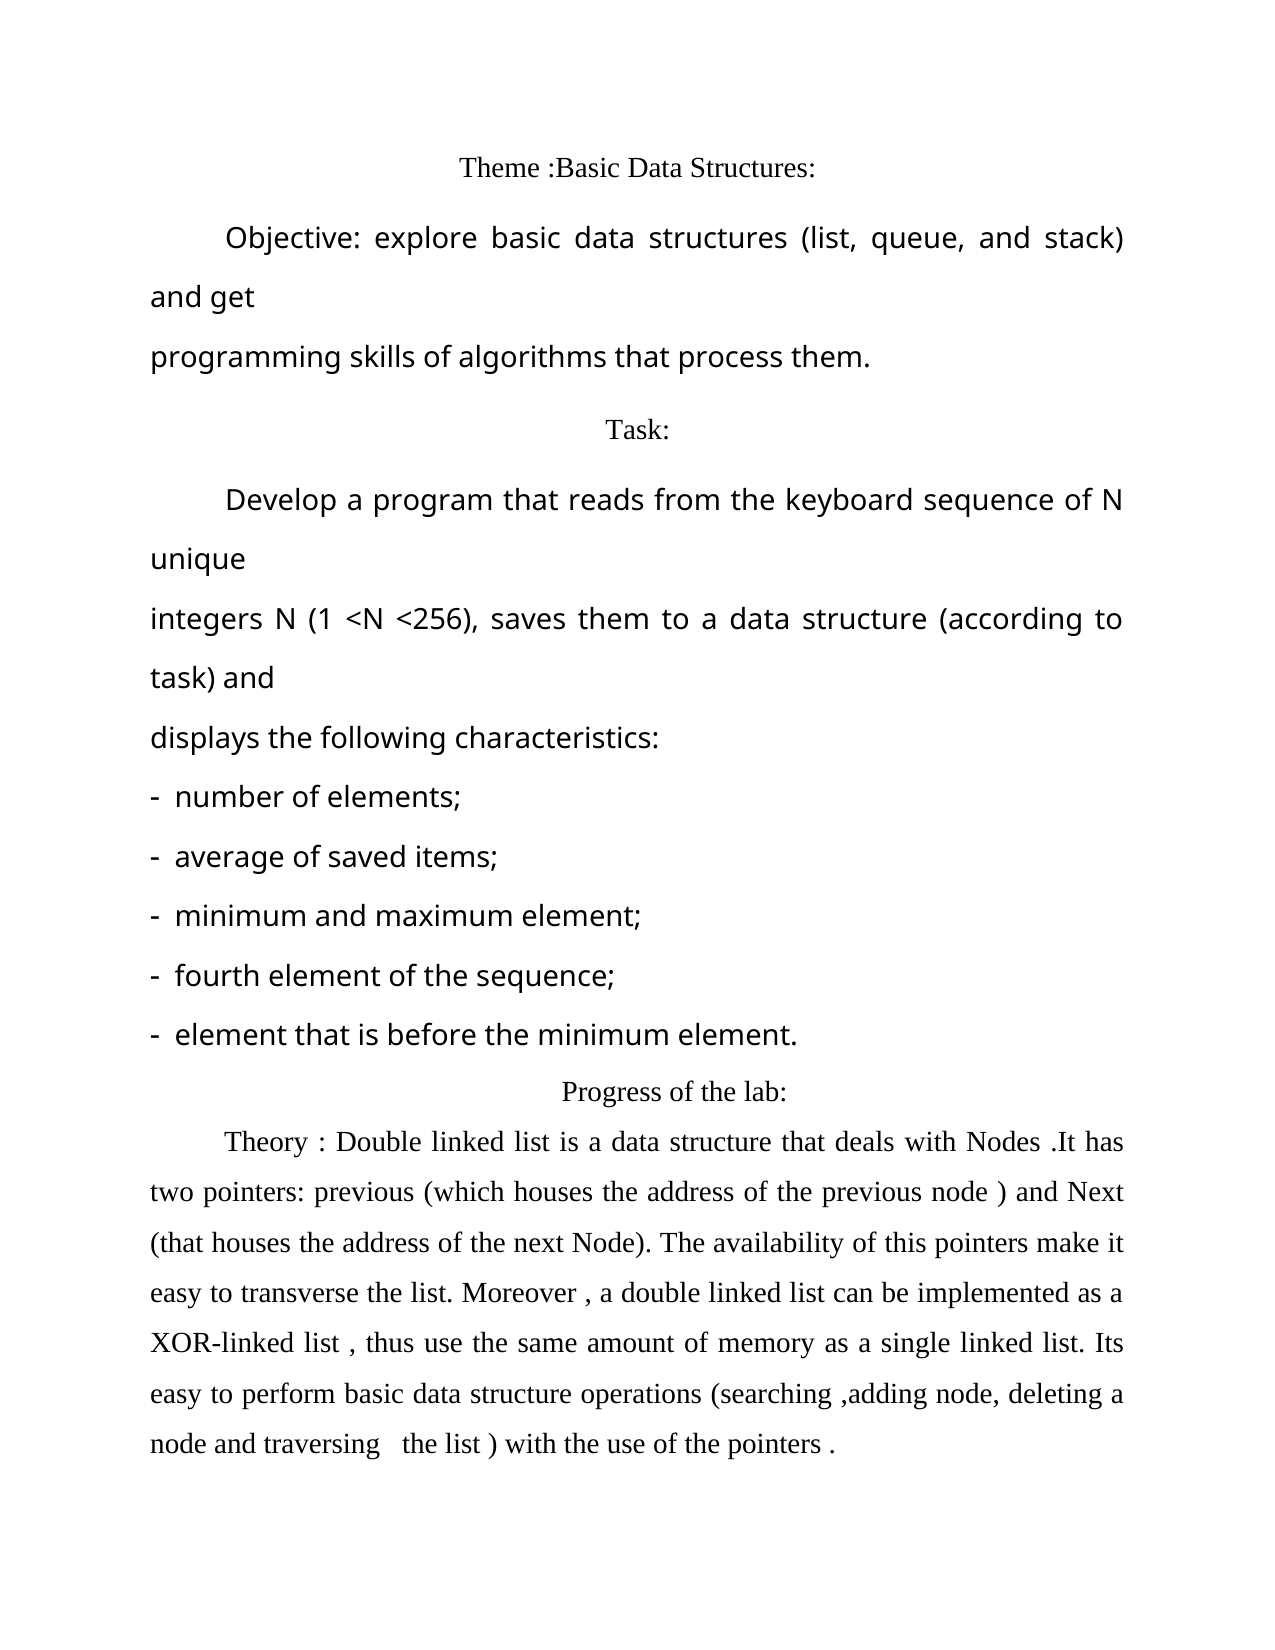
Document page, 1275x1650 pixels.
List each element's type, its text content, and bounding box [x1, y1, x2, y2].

text Theme :Basic Data Structures: [150, 150, 1125, 183]
text integers N (1 <N <256), saves them to a data structure (according to task) and [150, 598, 1125, 697]
text average of saved items; [150, 836, 1125, 876]
text Progress of the lab: [150, 1074, 1125, 1107]
text Theory : Double linked list is a data structure that deals with Nodes .It has two pointers: previous (which houses the address of the previous node ) and Next (that houses the address of the next Node). The availability of this pointers make it easy to transverse the list. Moreover , a double linked list can be implemented as a XOR-linked list , thus use the same amount of memory as a single linked list. Its easy to perform basic data structure operations (searching ,adding node, deleting a node and traversing the list ) with the use of the pointers . [150, 1124, 1125, 1459]
text displays the following characteristics: [150, 717, 1125, 757]
text Objective: explore basic data structures (list, queue, and stack) and get [150, 217, 1125, 316]
text programming skills of algorithms that process them. [150, 336, 1125, 376]
text Task: [150, 412, 1125, 446]
text Develop a program that reads from the keyboard sequence of N unique [150, 479, 1125, 578]
text minimum and maximum element; [150, 895, 1125, 935]
text number of elements; [150, 776, 1125, 816]
text fourth element of the sequence; [150, 955, 1125, 994]
text element that is before the minimum element. [150, 1014, 1125, 1054]
